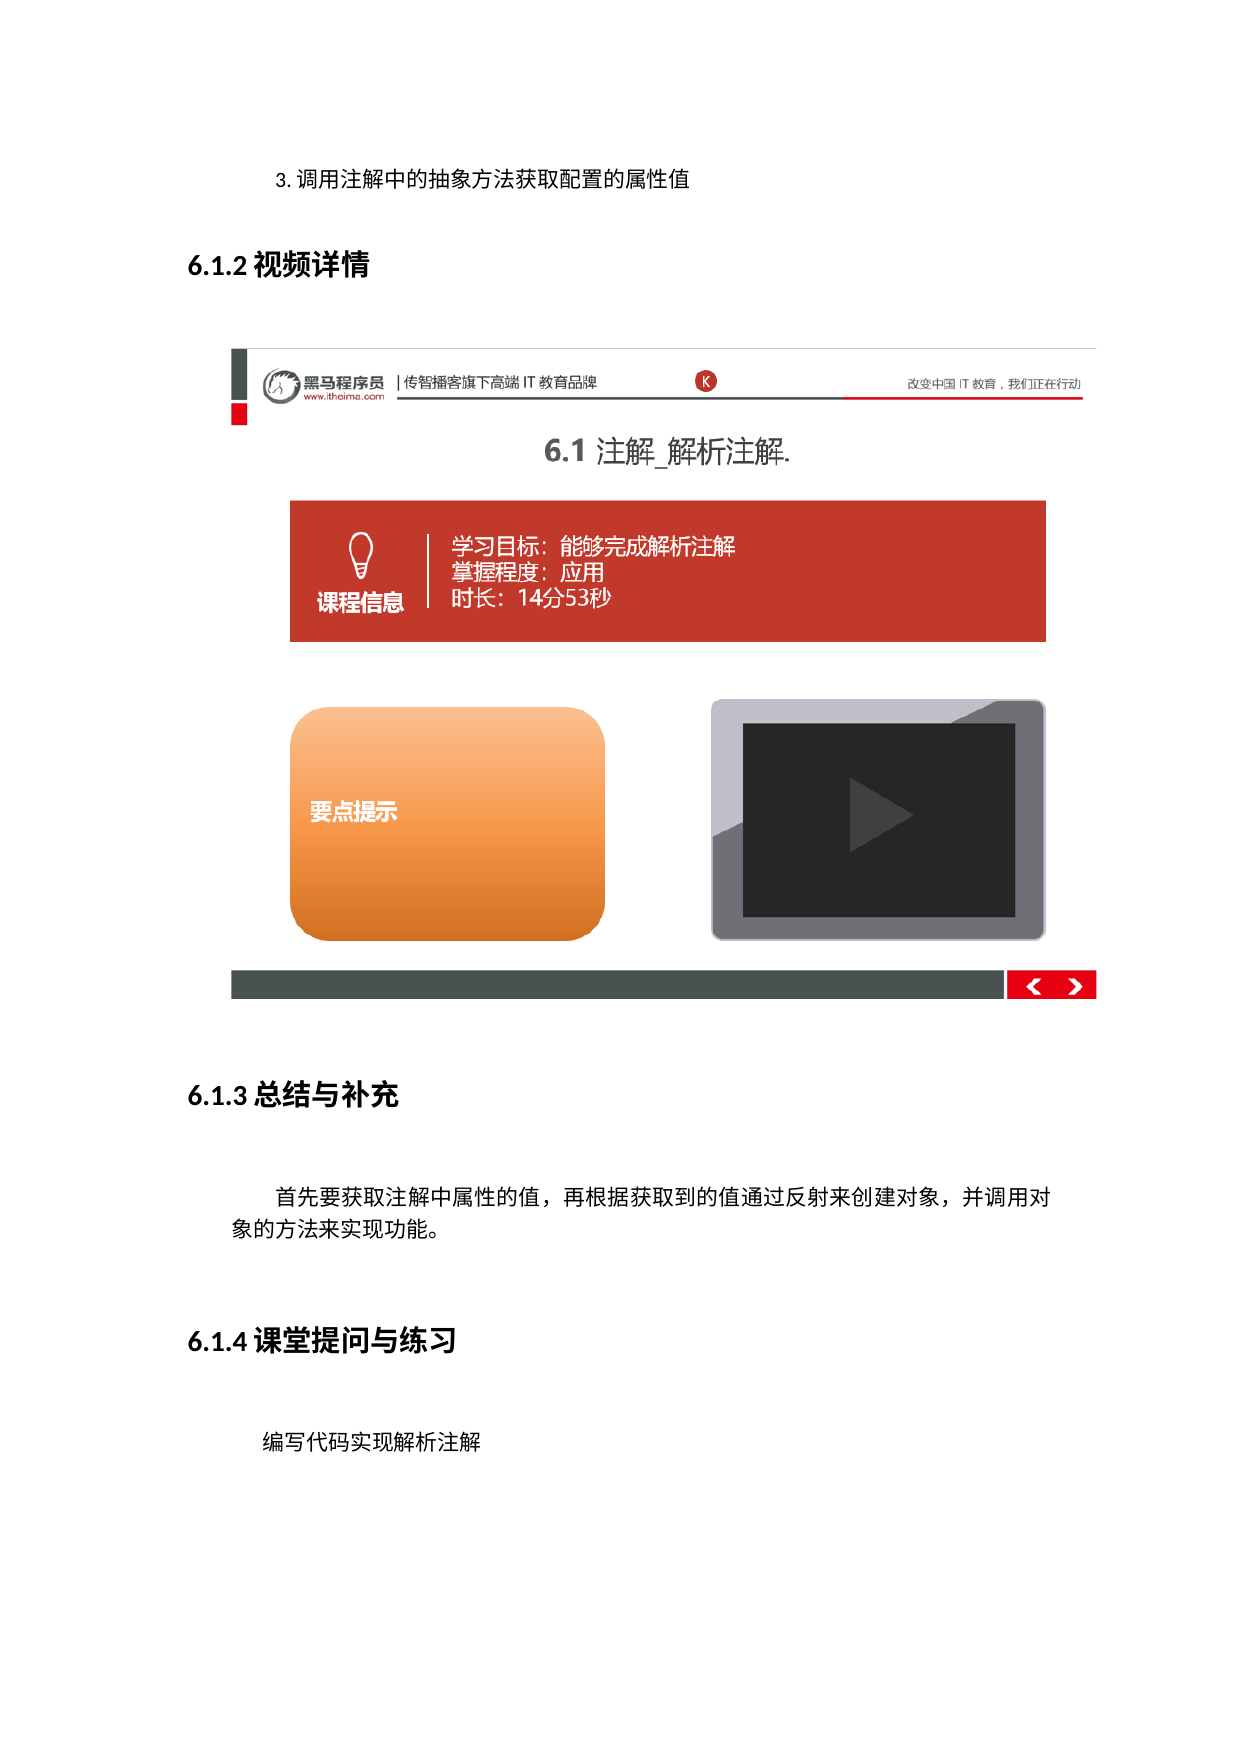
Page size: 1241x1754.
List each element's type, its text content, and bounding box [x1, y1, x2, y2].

text 编写代码实现解析注解 [262, 1425, 1053, 1457]
subtitle 6.1.3总结与补充 [187, 1060, 1053, 1125]
text 首先要获取注解中属性的值，再根据获取到的值通过反射来创建对象，并调用对象的方法来实现功能。 [231, 1179, 1053, 1244]
text 3. 调用注解中的抽象方法获取配置的属性值 [187, 162, 1053, 194]
subtitle 6.1.4课堂提问与练习 [187, 1306, 1053, 1371]
picture [231, 348, 1097, 999]
subtitle 6.1.2视频详情 [187, 230, 1053, 295]
